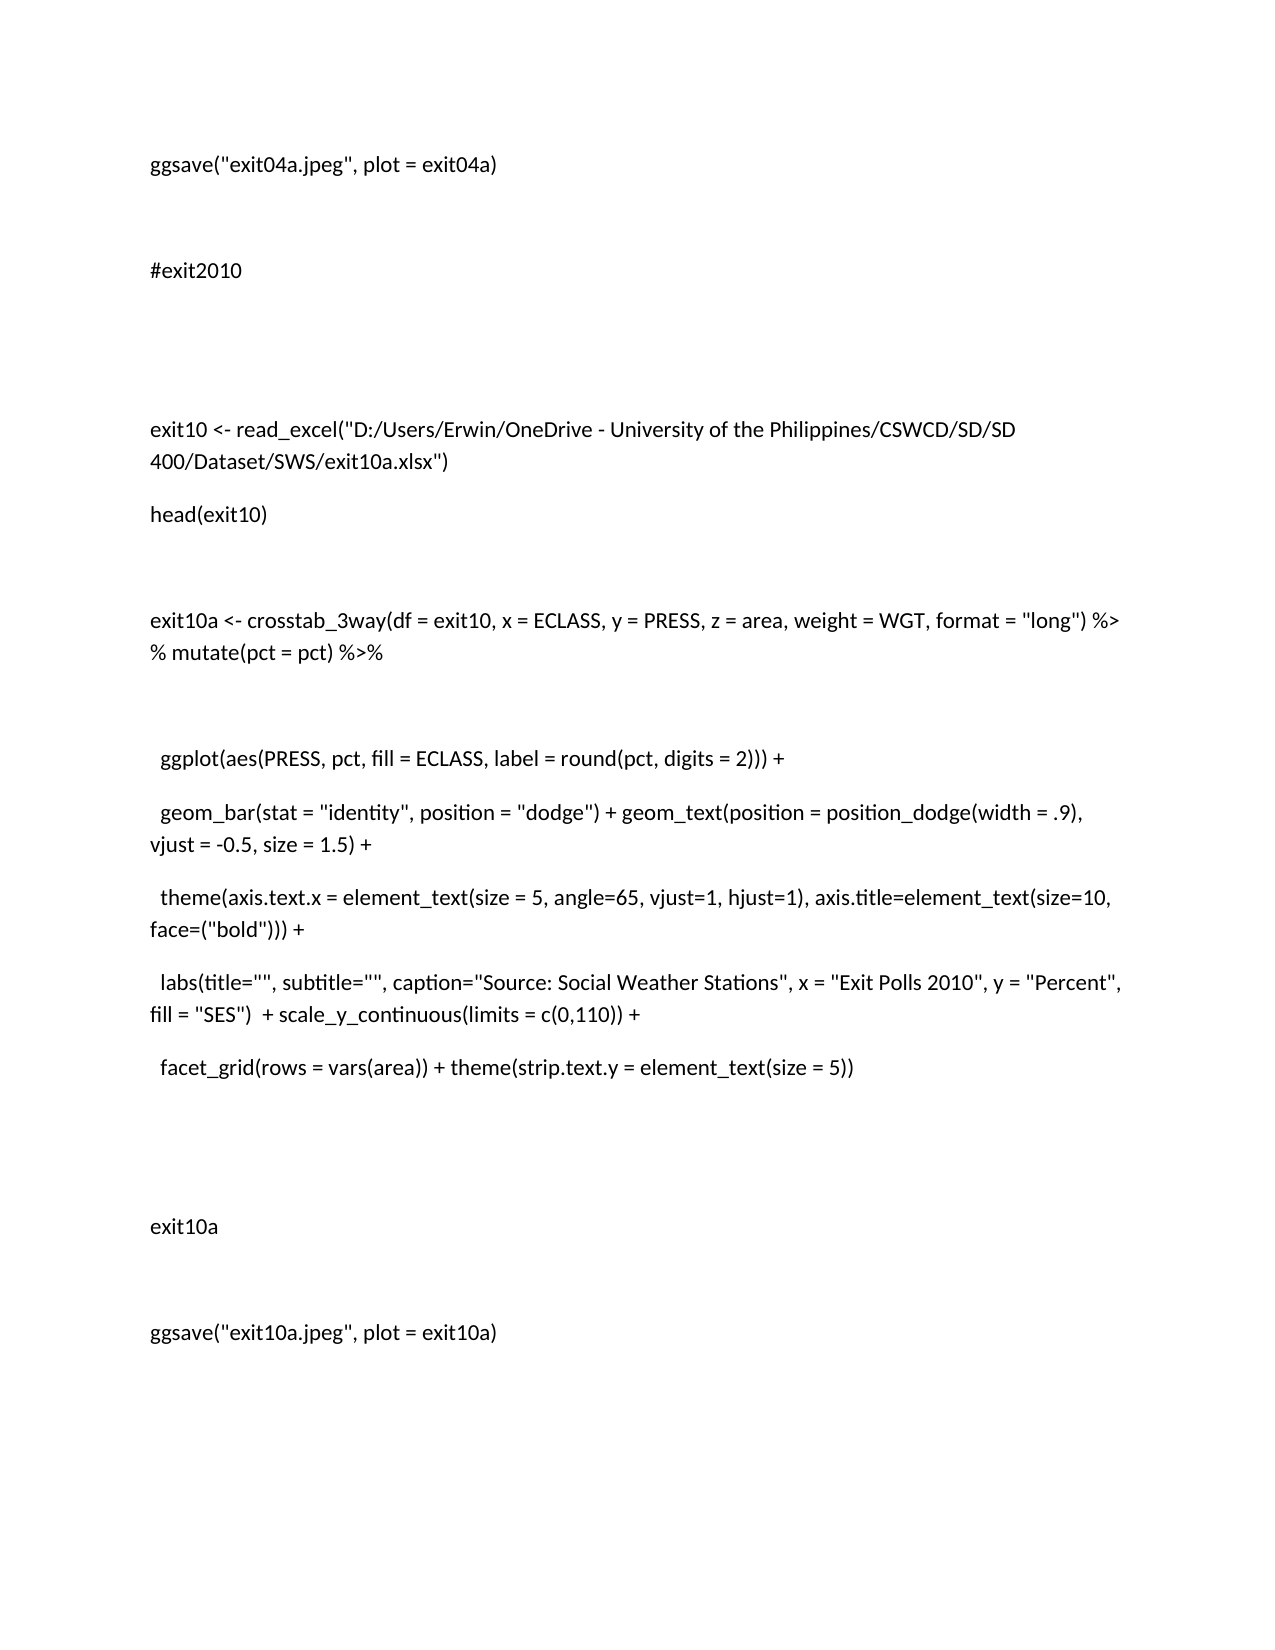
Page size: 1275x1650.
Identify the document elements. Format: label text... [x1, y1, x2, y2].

text #exit2010 [150, 256, 1125, 284]
text ggsave("exit04a.jpeg", plot = exit04a) [150, 150, 1125, 178]
text ggsave("exit10a.jpeg", plot = exit10a) [150, 1318, 1125, 1346]
text exit10 <- read_excel("D:/Users/Erwin/OneDrive - University of the Philippines/CSWCD/SD/SD 400/Dataset/SWS/exit10a.xlsx") [150, 415, 1125, 475]
text ggplot(aes(PRESS, pct, fill = ECLASS, label = round(pct, digits = 2))) + [150, 744, 1125, 773]
text geom_bar(stat = "identity", position = "dodge") + geom_text(position = position_dodge(width = .9), vjust = -0.5, size = 1.5) + [150, 798, 1125, 858]
text exit10a [150, 1212, 1125, 1240]
text labs(title="", subtitle="", caption="Source: Social Weather Stations", x = "Exit Polls 2010", y = "Percent", fill = "SES") + scale_y_continuous(limits = c(0,110)) + [150, 968, 1125, 1028]
text exit10a <- crosstab_3way(df = exit10, x = ECLASS, y = PRESS, z = area, weight = WGT, format = "long") %>% mutate(pct = pct) %>% [150, 606, 1125, 667]
text head(exit10) [150, 500, 1125, 528]
text facet_grid(rows = vars(area)) + theme(strip.text.y = element_text(size = 5)) [150, 1053, 1125, 1081]
text theme(axis.text.x = element_text(size = 5, angle=65, vjust=1, hjust=1), axis.title=element_text(size=10, face=("bold"))) + [150, 883, 1125, 943]
